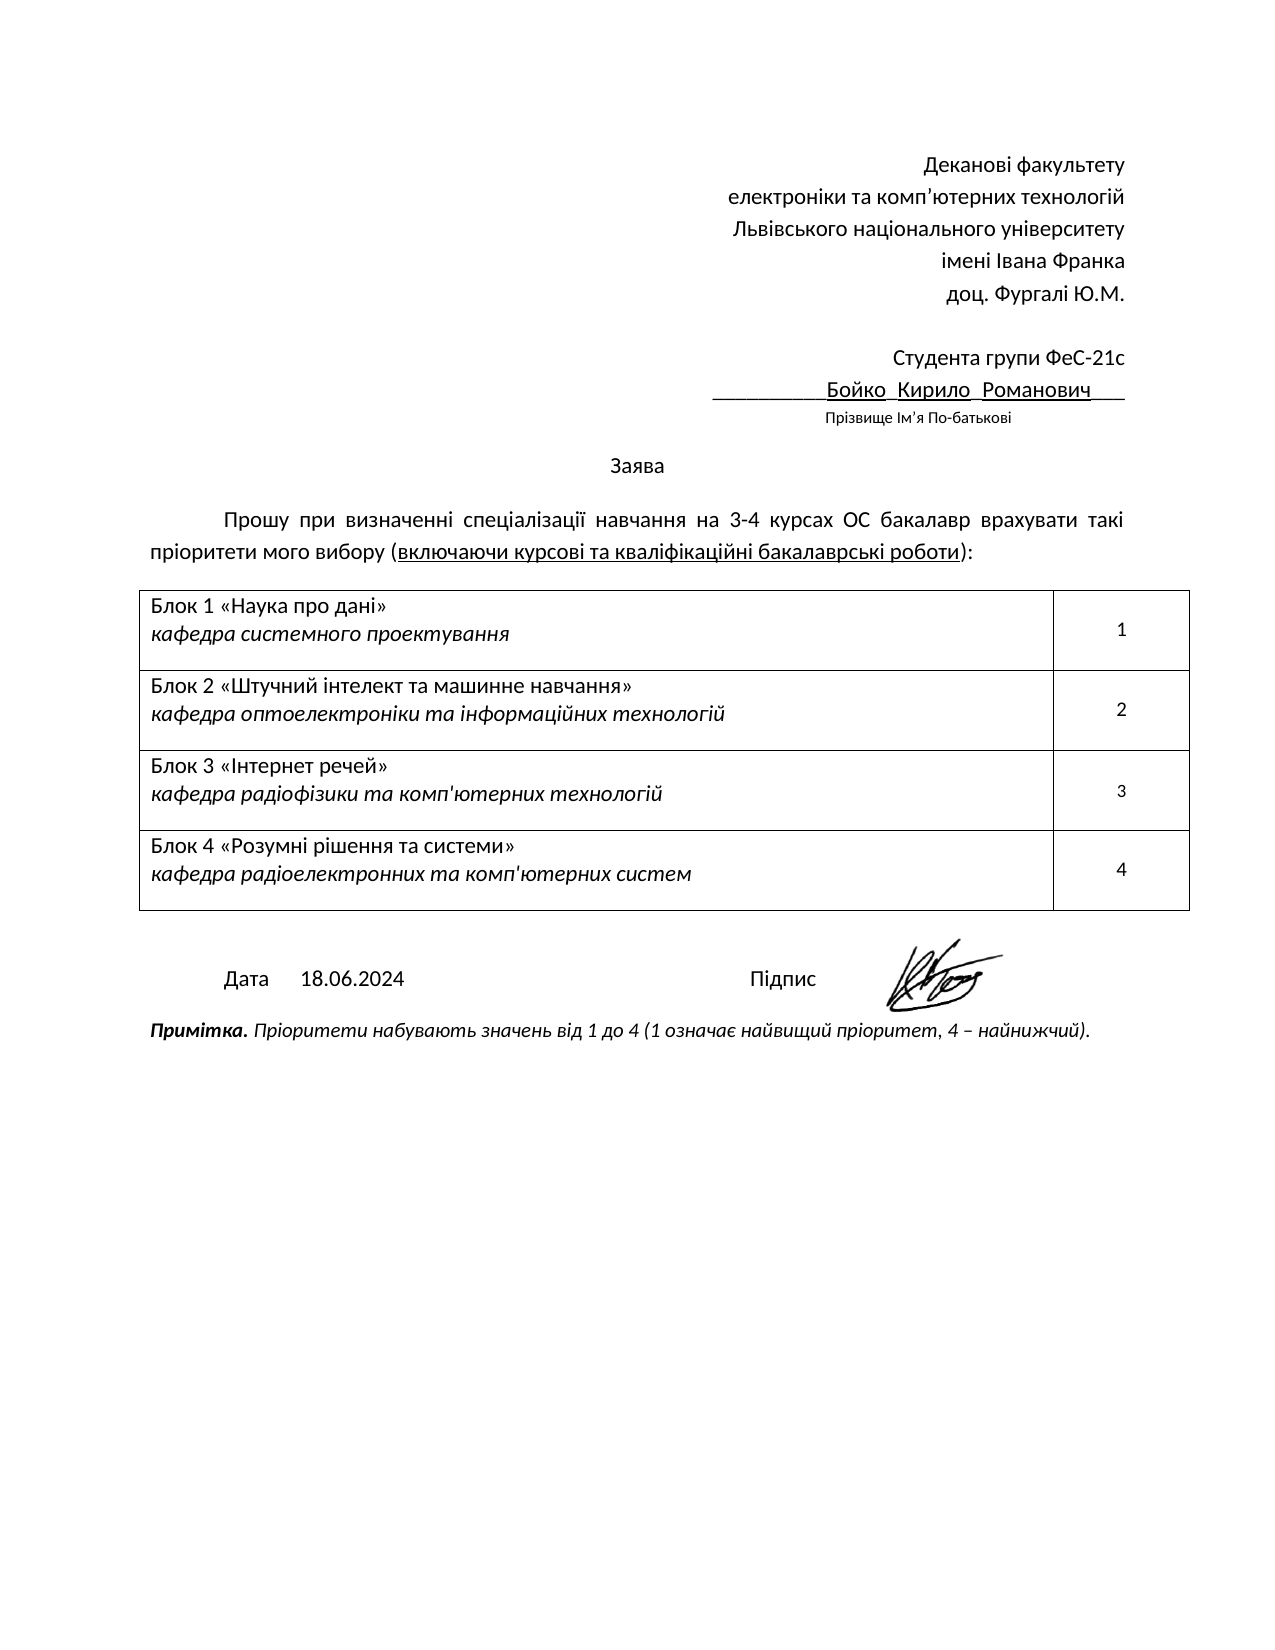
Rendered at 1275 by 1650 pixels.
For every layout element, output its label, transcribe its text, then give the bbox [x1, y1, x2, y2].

table_header Блок 1 «Наука про дані» кафедра системного проектування [140, 591, 1053, 670]
text __________Бойко_Кирило_Романович___ [150, 375, 1125, 403]
text Студента групи ФеC-21c [150, 343, 1125, 371]
text Дата 18.06.2024 Підпис [150, 964, 1125, 992]
table_cell 2 [1054, 671, 1189, 750]
text імені Івана Франка [150, 247, 1125, 274]
text Примітка. Пріоритети набувають значень від 1 до 4 (1 означає найвищий пріоритет, 4 – найнижчий). [150, 1017, 1125, 1070]
picture [848, 931, 1014, 964]
text Заява [150, 452, 1125, 480]
text Прізвище Ім’я По-батькові [150, 407, 1125, 428]
table_cell 4 [1054, 831, 1189, 910]
text Деканові факультету [150, 150, 1125, 178]
text Львівського національного університету [150, 214, 1125, 242]
text Прошу при визначенні спеціалізації навчання на 3-4 курсах ОС бакалавр врахувати такі пріоритети мого вибору (включаючи курсові та кваліфікаційні бакалаврські роботи): [150, 505, 1125, 565]
picture [848, 992, 1014, 1017]
table_cell 3 [1054, 751, 1189, 830]
table_cell Блок 4 «Розумні рішення та системи» кафедра радіоелектронних та комп'ютерних систем [140, 831, 1053, 910]
table_header 1 [1054, 591, 1189, 670]
text доц. Фургалі Ю.М. [150, 279, 1125, 307]
text електроніки та комп’ютерних технологій [150, 182, 1125, 210]
table_cell Блок 3 «Інтернет речей» кафедра радіофізики та комп'ютерних технологій [140, 751, 1053, 830]
table_cell Блок 2 «Штучний інтелект та машинне навчання» кафедра оптоелектроніки та інформаційних технологій [140, 671, 1053, 750]
